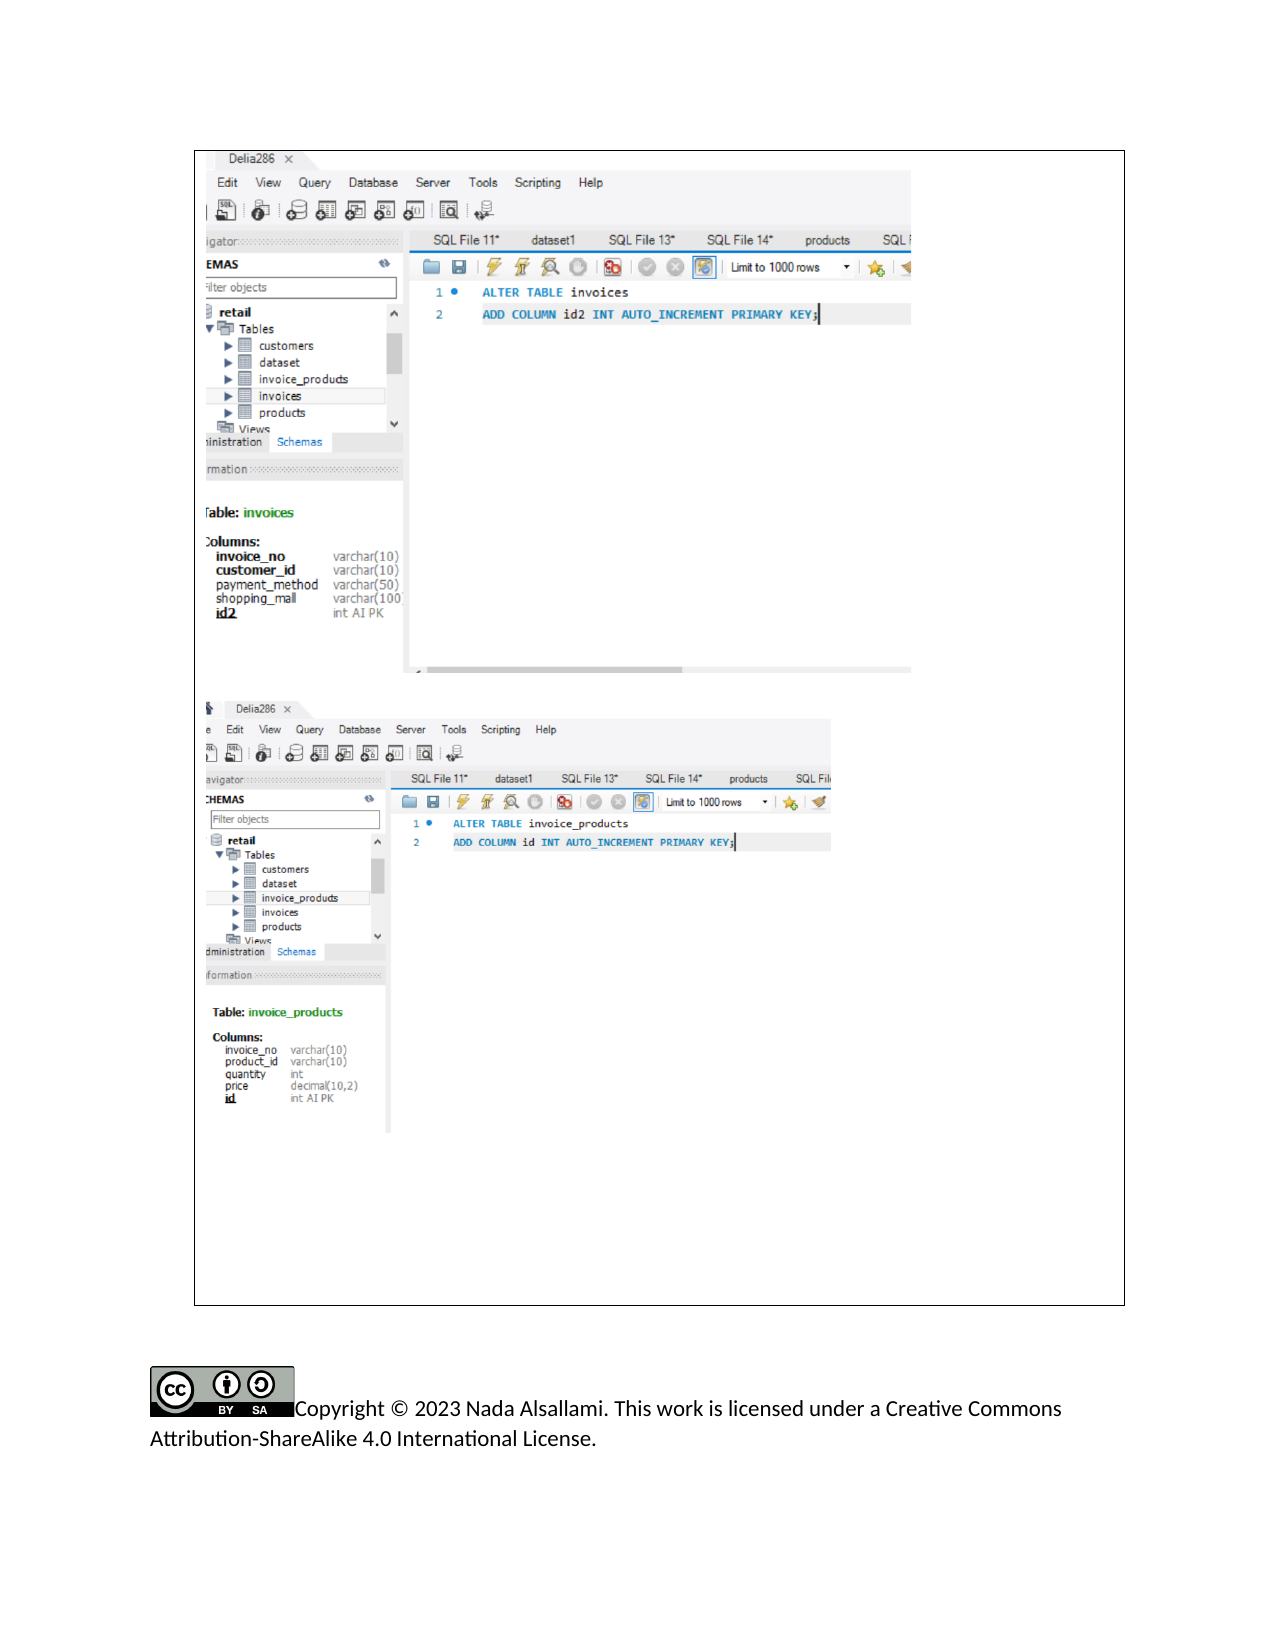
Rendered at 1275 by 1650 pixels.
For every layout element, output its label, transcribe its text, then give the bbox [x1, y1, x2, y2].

picture [206, 701, 831, 1133]
picture [150, 1366, 295, 1417]
picture [206, 151, 912, 673]
